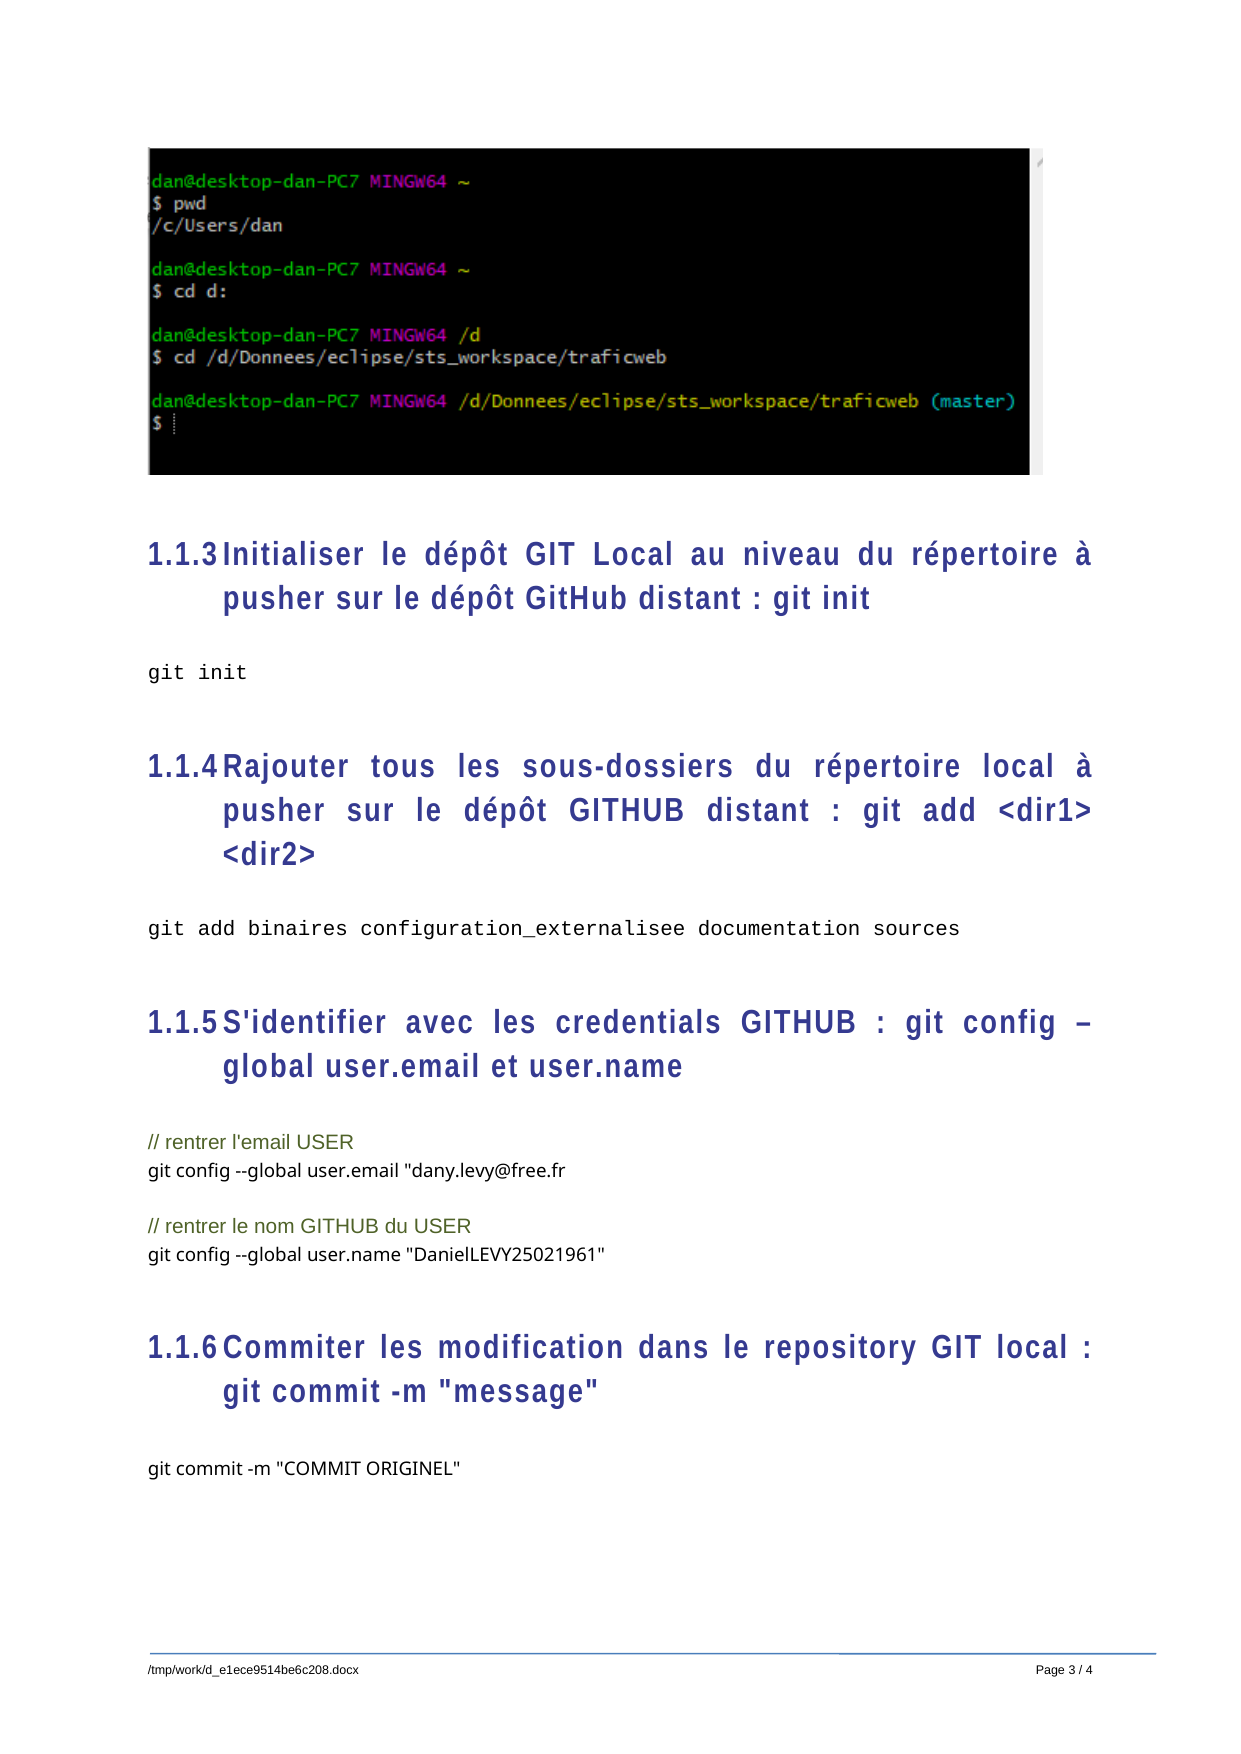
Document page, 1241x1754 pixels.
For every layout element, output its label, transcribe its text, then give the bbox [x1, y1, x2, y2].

text git config --global user.name "DanielLEVY25021961" [148, 1242, 1093, 1267]
picture [147, 147, 1043, 475]
text git init [148, 662, 1093, 686]
text git config --global user.email "dany.levy@free.fr [148, 1157, 1093, 1183]
text // rentrer l'email USER [148, 1130, 1093, 1154]
text git add binaires configuration_externalisee documentation sources [148, 918, 1093, 942]
subtitle S'identifier avec les credentials GITHUB : git config –global user.email et user.name [148, 1002, 1093, 1084]
text git commit -m "COMMIT ORIGINEL" [148, 1456, 1093, 1481]
subtitle Rajouter tous les sous-dossiers du répertoire local à pusher sur le dépôt GITHUB distant : git add <dir1> <dir2> [148, 746, 1093, 872]
subtitle Initialiser le dépôt GIT Local au niveau du répertoire à pusher sur le dépôt GitHub distant : git init [148, 534, 1093, 617]
subtitle Commiter les modification dans le repository GIT local : git commit -m "message" [148, 1328, 1093, 1410]
text // rentrer le nom GITHUB du USER [148, 1214, 1093, 1238]
